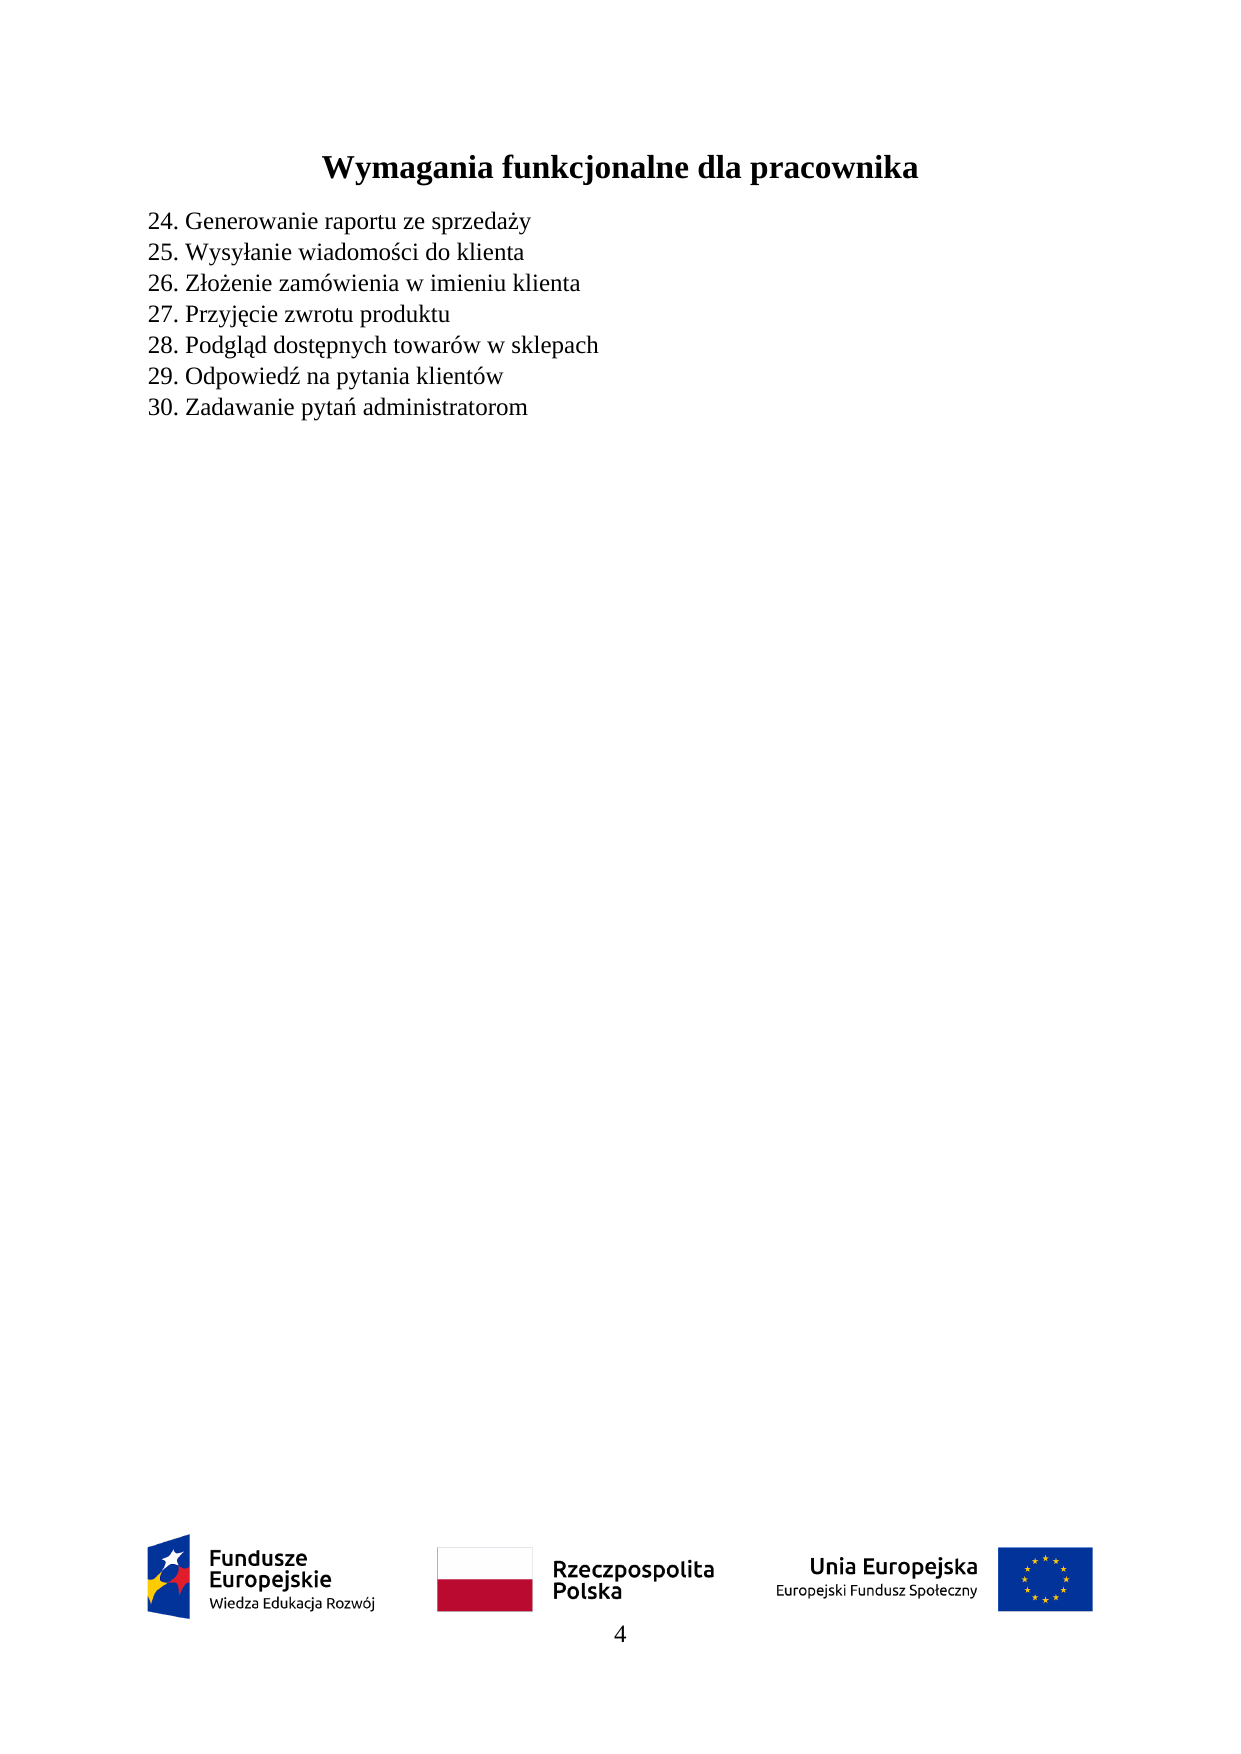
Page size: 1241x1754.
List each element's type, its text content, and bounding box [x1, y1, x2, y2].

list Odpowiedź na pytania klientów [148, 361, 1092, 390]
picture [147, 1534, 1093, 1619]
text Wymagania funkcjonalne dla pracownika [148, 148, 1092, 186]
list Złożenie zamówienia w imieniu klienta [148, 268, 1092, 297]
list Wysyłanie wiadomości do klienta [148, 237, 1092, 266]
list Przyjęcie zwrotu produktu [148, 299, 1092, 328]
list Podgląd dostępnych towarów w sklepach [148, 330, 1092, 359]
list Zadawanie pytań administratorom [148, 392, 1092, 421]
list Generowanie raportu ze sprzedaży [148, 206, 1092, 234]
